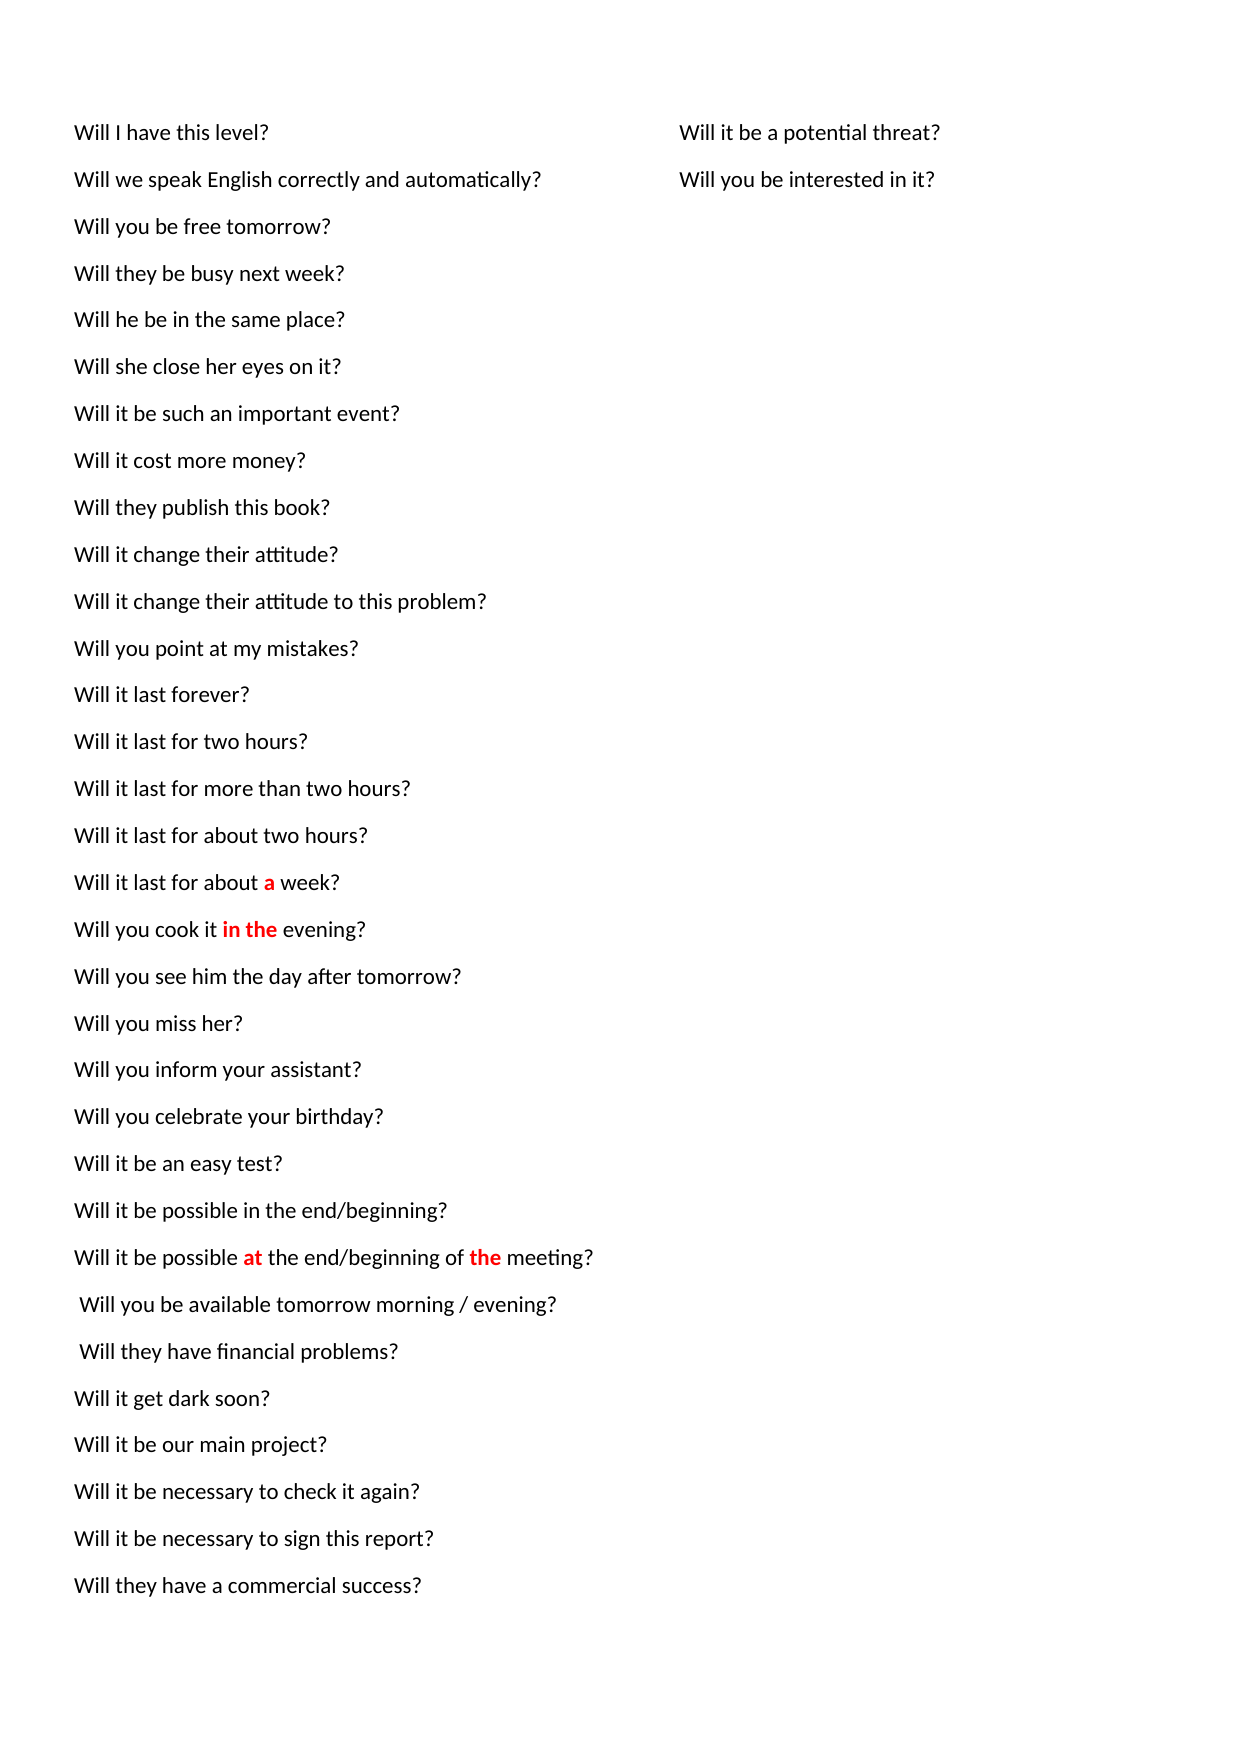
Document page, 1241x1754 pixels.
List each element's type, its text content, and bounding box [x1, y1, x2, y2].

text Will it be an easy test? [74, 1149, 605, 1177]
text Will you celebrate your birthday? [74, 1102, 605, 1131]
text Will she close her eyes on it? [74, 352, 605, 381]
text Will it cost more money? [74, 446, 605, 474]
text Will it be necessary to check it again? [74, 1477, 605, 1506]
text Will he be in the same place? [74, 306, 605, 334]
text Will it last forever? [74, 681, 605, 709]
text Will it get dark soon? [74, 1384, 605, 1412]
text Will they publish this book? [74, 493, 605, 521]
text Will you see him the day after tomorrow? [74, 962, 605, 990]
text Will I have this level? [74, 118, 605, 146]
text Will they have a commercial success? [74, 1571, 605, 1599]
text Will it last for two hours? [74, 727, 605, 756]
text Will it be a potential threat? [679, 118, 1211, 146]
text Will you be available tomorrow morning / evening? [74, 1290, 605, 1318]
text Will we speak English correctly and automatically? [74, 165, 605, 193]
text Will you be free tomorrow? [74, 212, 605, 240]
text Will they have financial problems? [74, 1337, 605, 1365]
text Will it last for more than two hours? [74, 774, 605, 802]
text Will you be interested in it? [679, 165, 1211, 193]
text Will you cook it in the evening? [74, 915, 605, 943]
text Will it be possible at the end/beginning of the meeting? [74, 1243, 605, 1271]
text Will it last for about two hours? [74, 821, 605, 849]
text Will it change their attitude to this problem? [74, 587, 605, 615]
text Will it change their attitude? [74, 540, 605, 568]
text Will it be necessary to sign this report? [74, 1524, 605, 1552]
text Will you miss her? [74, 1009, 605, 1037]
text Will you inform your assistant? [74, 1056, 605, 1084]
text Will it last for about a week? [74, 868, 605, 896]
text Will it be such an important event? [74, 399, 605, 427]
text Will they be busy next week? [74, 259, 605, 287]
text Will you point at my mistakes? [74, 634, 605, 662]
text Will it be our main project? [74, 1431, 605, 1459]
text Will it be possible in the end/beginning? [74, 1196, 605, 1224]
